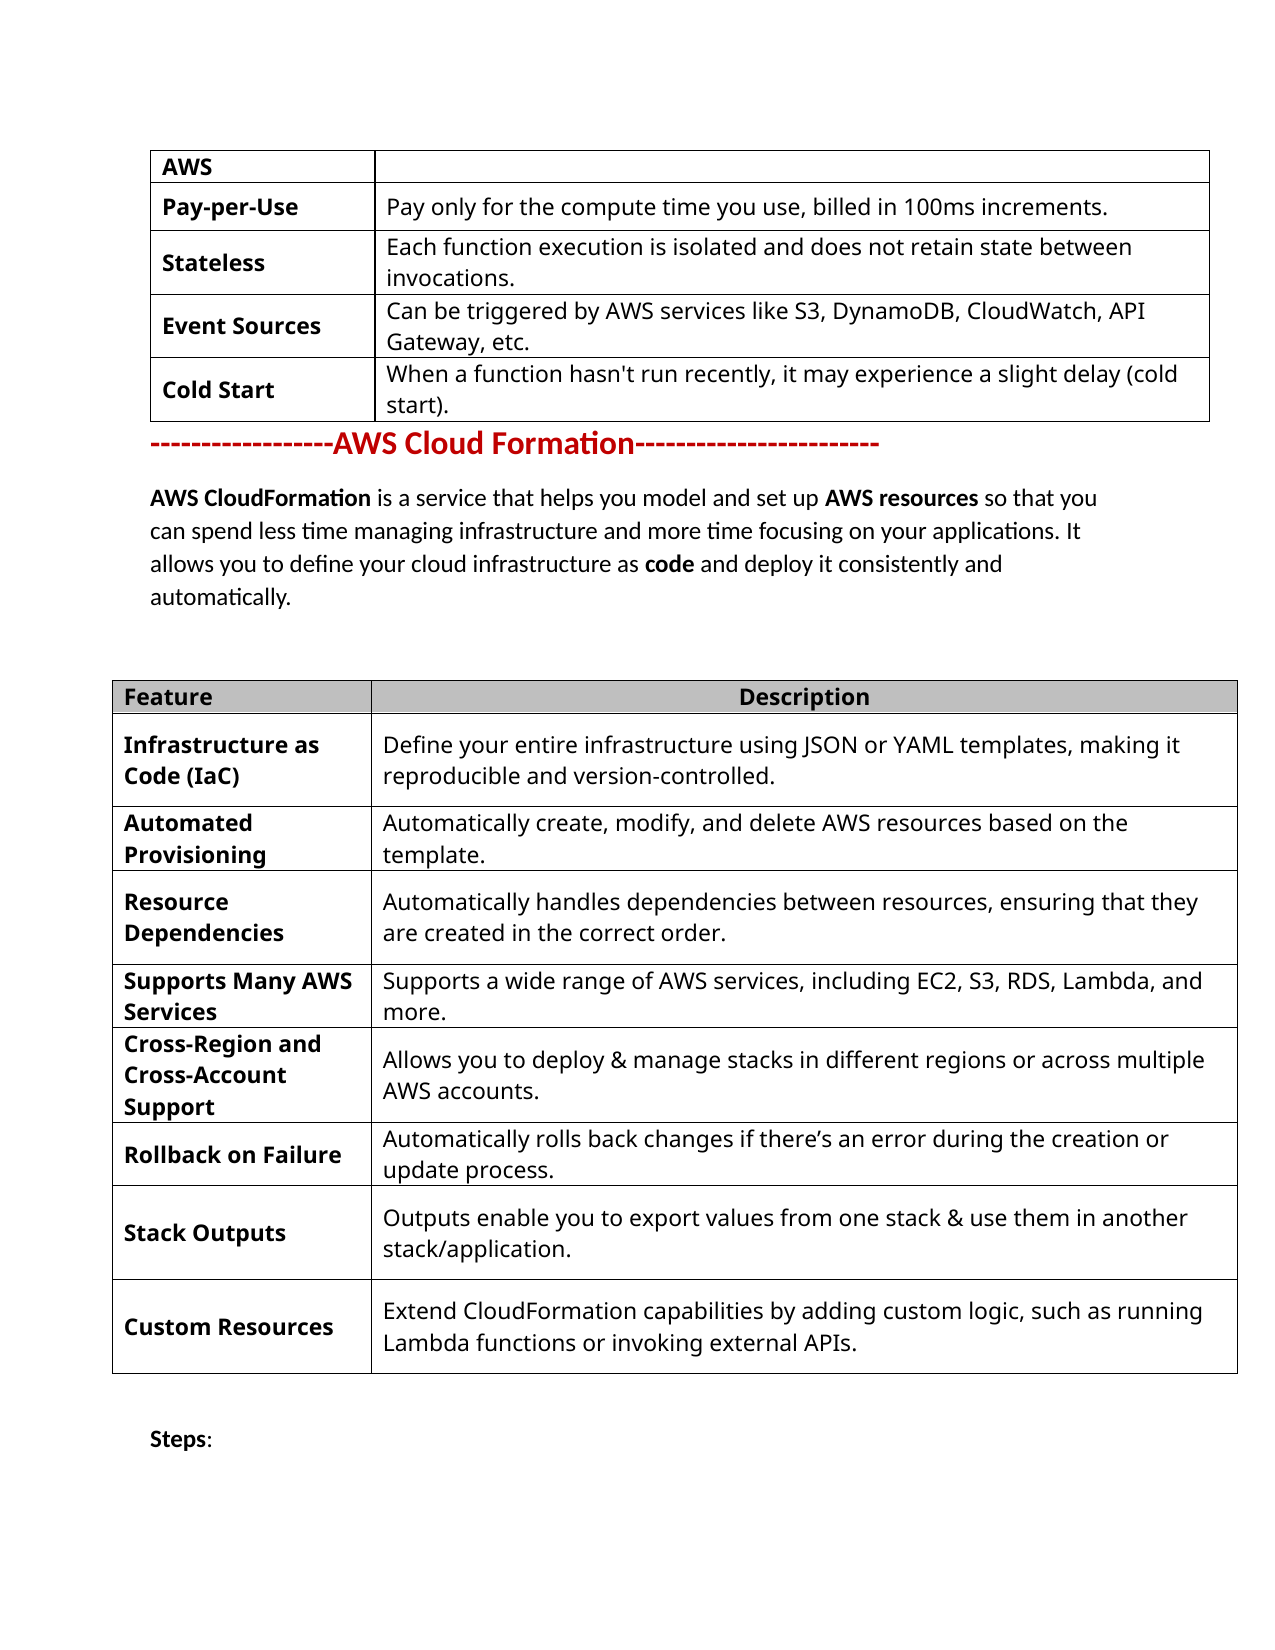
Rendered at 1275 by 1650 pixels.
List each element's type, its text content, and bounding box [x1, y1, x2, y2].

table_cell Custom Resources [113, 1280, 371, 1373]
table_cell Infrastructure as Code (IaC) [113, 714, 371, 806]
table_cell Pay-per-Use [151, 183, 374, 230]
text ------------------AWS Cloud Formation------------------------ [150, 422, 1125, 462]
table_cell Resource Dependencies [113, 871, 371, 963]
text Steps: [150, 1423, 1125, 1454]
table_header Feature [113, 681, 371, 712]
table_cell Cold Start [151, 358, 374, 421]
table_cell Event Sources [151, 295, 374, 357]
table_cell Automatically handles dependencies between resources, ensuring that they are created in the correct order. [372, 871, 1237, 963]
text AWS CloudFormation is a service that helps you model and set up AWS resources so that you can spend less time managing infrastructure and more time focusing on your applications. It allows you to define your cloud infrastructure as code and deploy it consistently and automatically. [150, 482, 1125, 612]
table_cell Cross-Region and Cross-Account Support [113, 1028, 371, 1122]
table_cell Can be triggered by AWS services like S3, DynamoDB, CloudWatch, API Gateway, etc. [376, 295, 1209, 357]
table_cell Supports a wide range of AWS services, including EC2, S3, RDS, Lambda, and more. [372, 965, 1237, 1027]
table_cell Each function execution is isolated and does not retain state between invocations. [376, 231, 1209, 293]
table_cell Define your entire infrastructure using JSON or YAML templates, making it reproducible and version-controlled. [372, 714, 1237, 806]
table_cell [376, 151, 1209, 182]
table_cell Stateless [151, 231, 374, 293]
table_cell Automatically create, modify, and delete AWS resources based on the template. [372, 807, 1237, 870]
table_cell Automated Provisioning [113, 807, 371, 870]
table_cell Supports Many AWS Services [113, 965, 371, 1027]
table_cell Extend CloudFormation capabilities by adding custom logic, such as running Lambda functions or invoking external APIs. [372, 1280, 1237, 1373]
table_cell When a function hasn't run recently, it may experience a slight delay (cold start). [376, 358, 1209, 421]
table_cell Allows you to deploy & manage stacks in different regions or across multiple AWS accounts. [372, 1028, 1237, 1122]
table_cell Pay only for the compute time you use, billed in 100ms increments. [376, 183, 1209, 230]
table_cell Stack Outputs [113, 1186, 371, 1279]
table_cell Rollback on Failure [113, 1123, 371, 1185]
table_header Description [372, 681, 1237, 712]
table_cell Integrated with AWS [151, 151, 374, 182]
table_cell Automatically rolls back changes if there’s an error during the creation or update process. [372, 1123, 1237, 1185]
table_cell Outputs enable you to export values from one stack & use them in another stack/application. [372, 1186, 1237, 1279]
